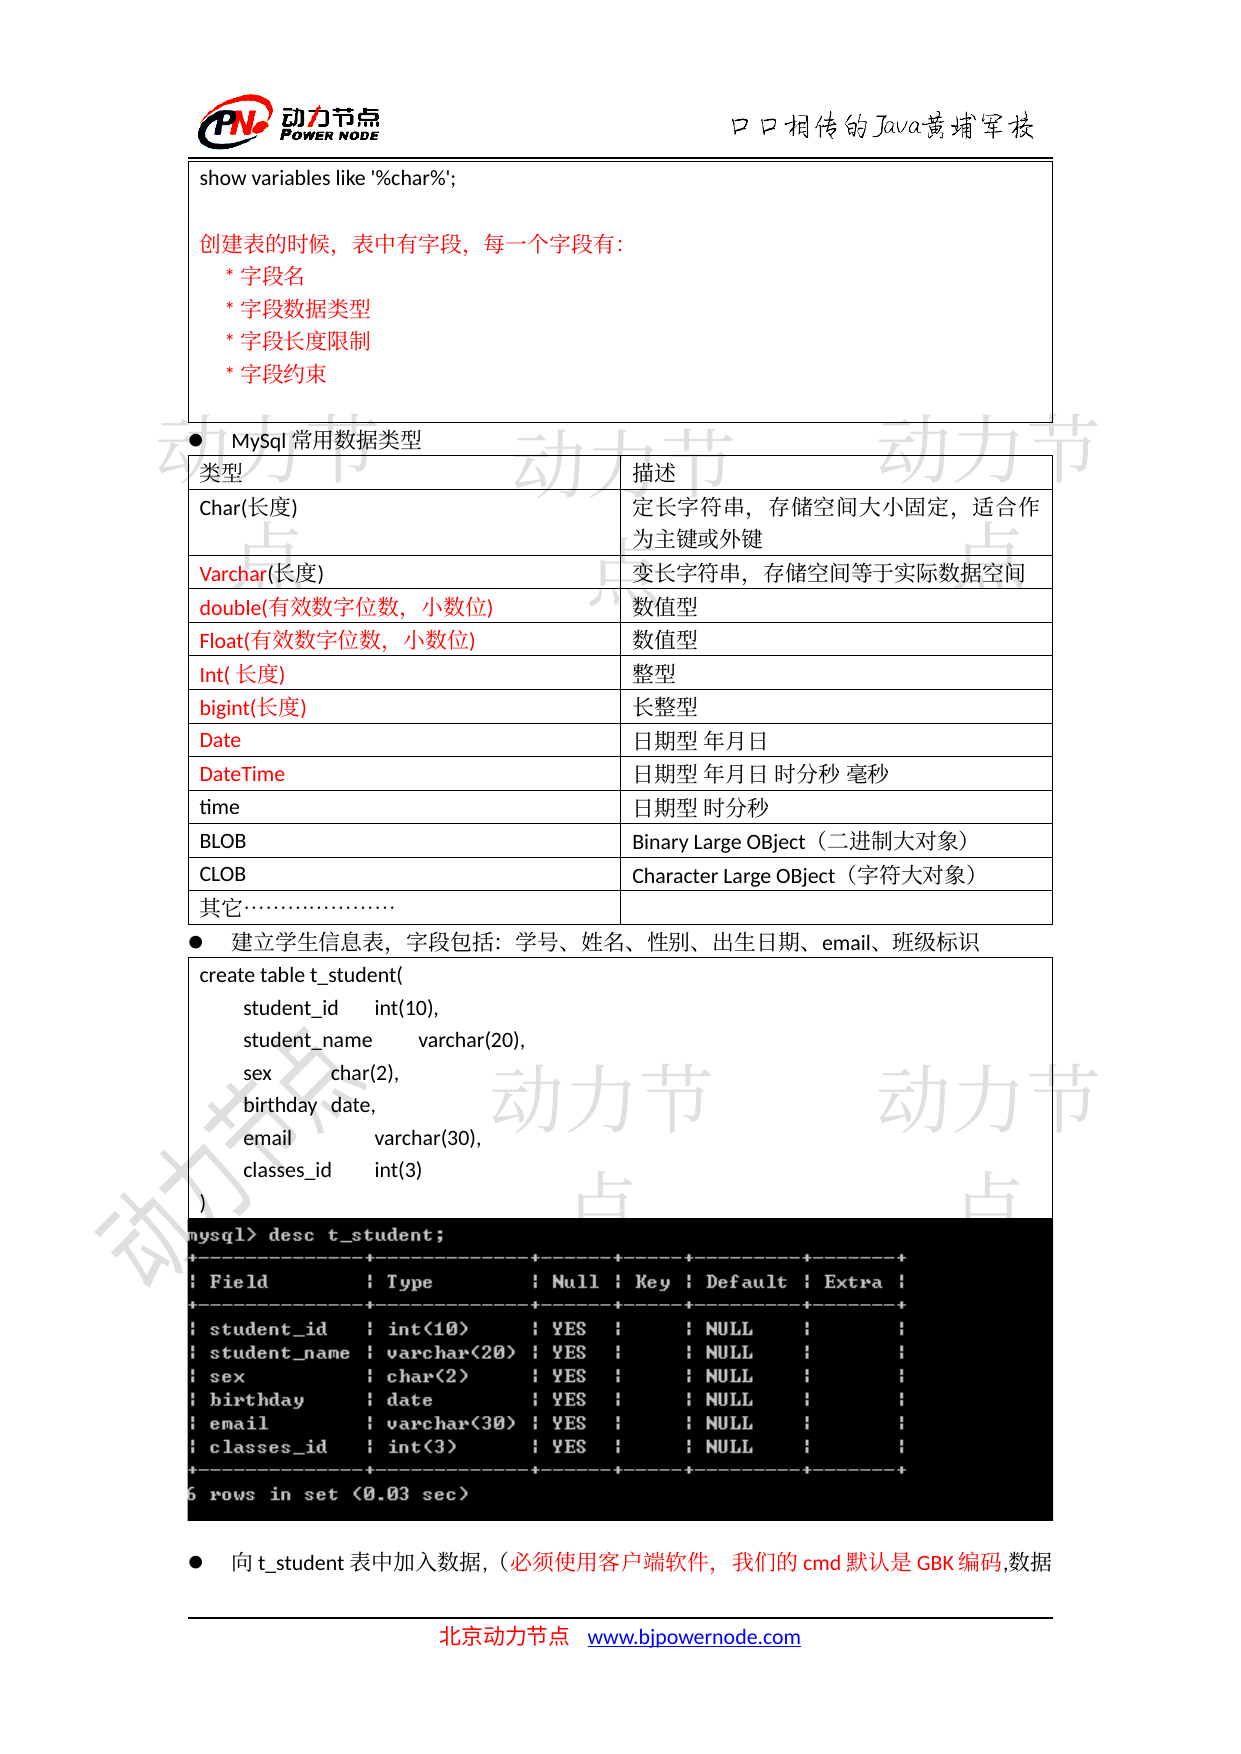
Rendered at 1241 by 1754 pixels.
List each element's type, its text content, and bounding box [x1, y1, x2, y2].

table_cell time [189, 791, 620, 823]
table_cell 定长字符串，存储空间大小固定，适合作为主键或外键 [621, 490, 1052, 555]
table_cell BLOB [189, 824, 620, 857]
table_cell 其它………………… [189, 891, 620, 924]
table_cell CLOB [189, 858, 620, 890]
table_header 描述 [621, 456, 1052, 489]
list 向t_student表中加入数据,（必须使用客户端软件，我们的cmd默认是GBK编码,数据中设置的编码是UTF-8） [187, 1544, 1053, 1577]
table_cell 数值型 [621, 623, 1052, 655]
table_cell 日期型 时分秒 [621, 791, 1052, 823]
table_cell Character Large OBject（字符大对象） [621, 858, 1052, 890]
table_cell Date [189, 724, 620, 756]
table_cell Varchar(长度) [189, 556, 620, 588]
table_cell bigint(长度) [189, 690, 620, 722]
table_cell Int( 长度) [189, 656, 620, 689]
table_cell 日期型 年月日 时分秒 毫秒 [621, 757, 1052, 789]
table_cell 整型 [621, 656, 1052, 689]
list MySql常用数据类型 [187, 423, 1053, 455]
table_cell Binary Large OBject（二进制大对象） [621, 824, 1052, 857]
table_header 类型 [189, 456, 620, 489]
table_cell Float(有效数字位数，小数位) [189, 623, 620, 655]
table_cell DateTime [189, 757, 620, 789]
table_header create table t_student( student_id int(10), student_name varchar(20), sex char(2), birthday date, email varchar(30), classes_id int(3) ) [189, 958, 1052, 1218]
table_cell 日期型 年月日 [621, 724, 1052, 756]
table_cell 长整型 [621, 690, 1052, 722]
table_cell Char(长度) [189, 490, 620, 555]
table_cell 数值型 [621, 589, 1052, 622]
picture [187, 88, 1053, 155]
picture [187, 1219, 1054, 1521]
table_cell double(有效数字位数，小数位) [189, 589, 620, 622]
list 建立学生信息表，字段包括：学号、姓名、性别、出生日期、email、班级标识 [187, 925, 1053, 957]
table_cell [621, 891, 1052, 924]
table_cell 变长字符串，存储空间等于实际数据空间 [621, 556, 1052, 588]
